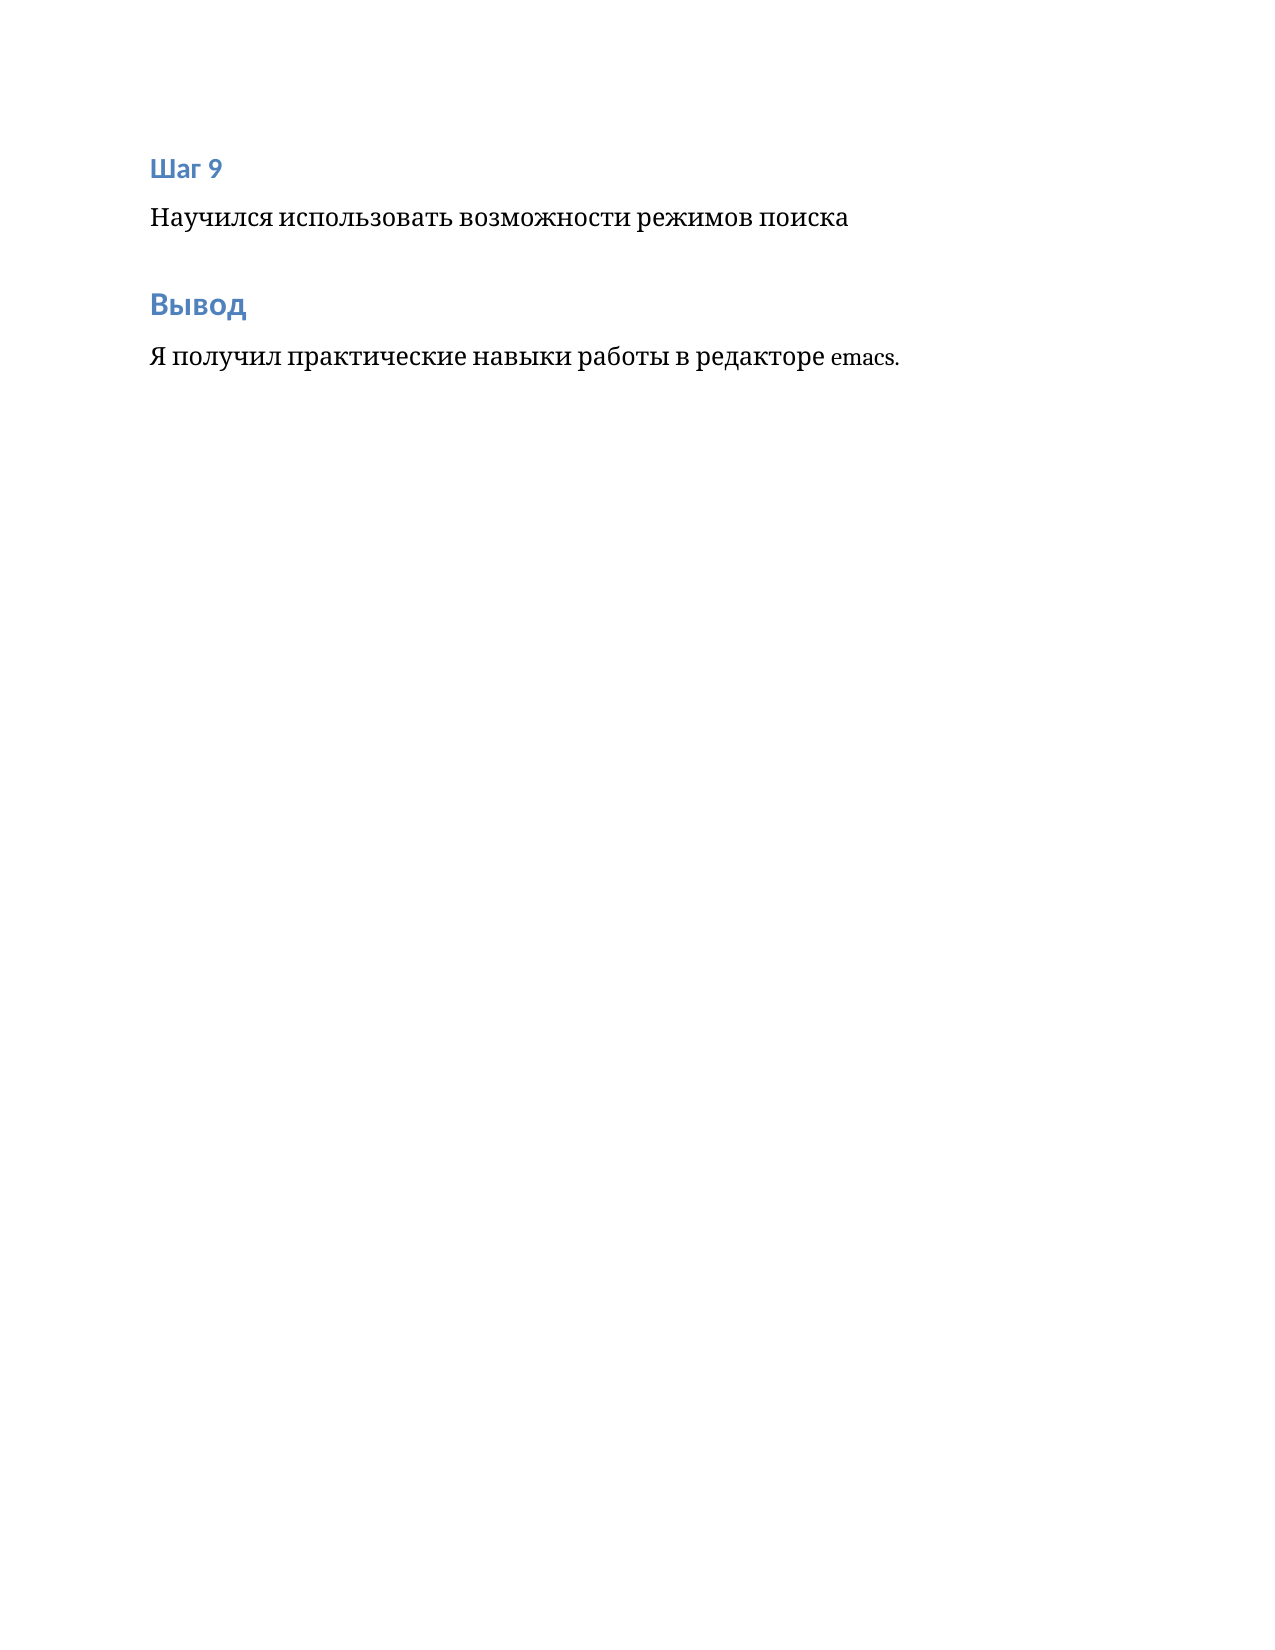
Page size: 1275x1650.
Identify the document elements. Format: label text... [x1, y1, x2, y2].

text Я получил практические навыки работы в редакторе emacs. [150, 343, 1125, 371]
subtitle Шаг 9 [150, 150, 1125, 186]
subtitle Вывод [150, 283, 1125, 324]
text Научился использовать возможности режимов поиска [150, 204, 1125, 233]
